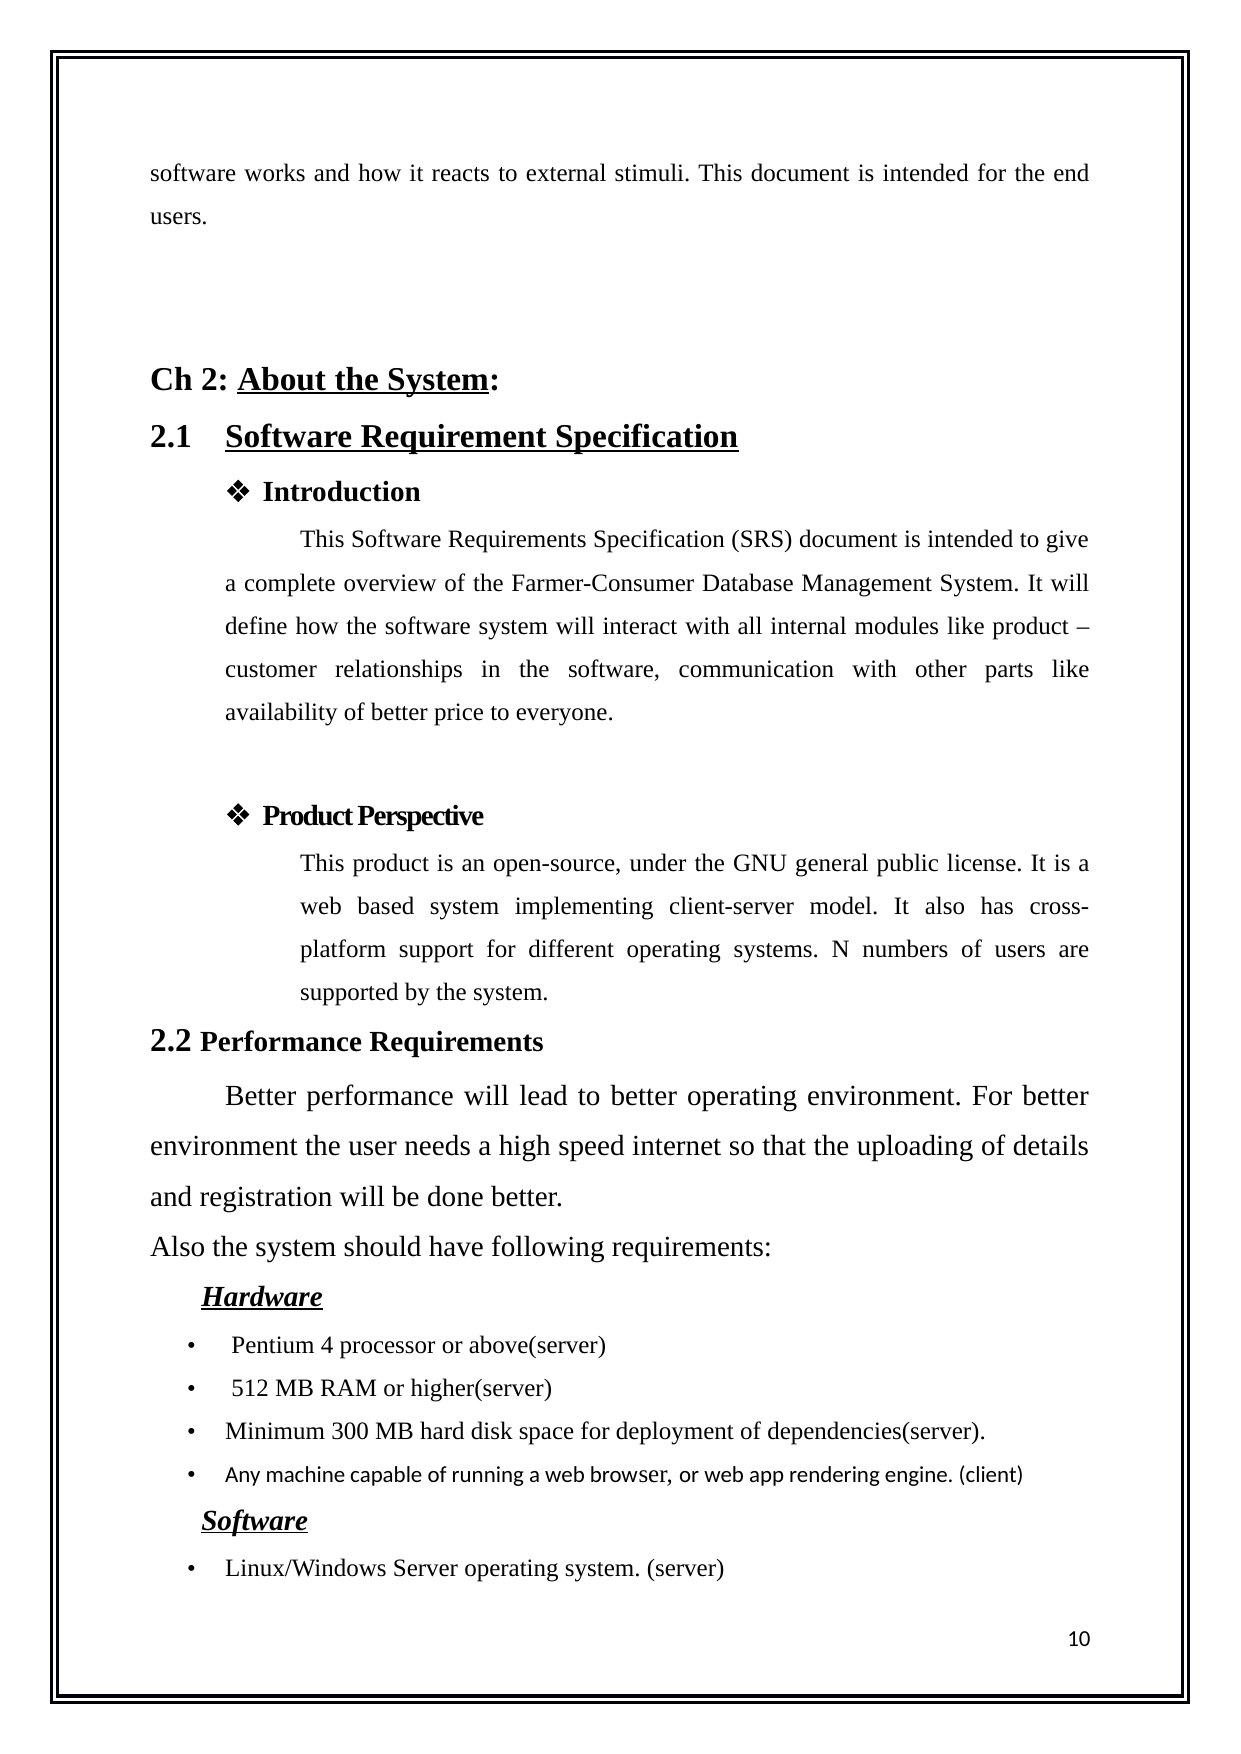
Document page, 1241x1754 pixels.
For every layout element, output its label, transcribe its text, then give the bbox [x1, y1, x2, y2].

list Product Perspective [225, 798, 1090, 831]
text Hardware [150, 1279, 1090, 1313]
list This product is an open-source, under the GNU general public license. It is a web based system implementing client-server model. It also has cross-platform support for different operating systems. N numbers of users are supported by the system. [300, 848, 1090, 1006]
text Better performance will lead to better operating environment. For better environment the user needs a high speed internet so that the uploading of details and registration will be done better. [150, 1078, 1090, 1212]
list Pentium 4 processor or above(server) [187, 1330, 1090, 1358]
list Introduction [225, 474, 1090, 508]
text Also the system should have following requirements: [150, 1229, 1090, 1263]
list Software Requirement Specification [150, 417, 1090, 455]
list Any machine capable of running a web browser, or web app rendering engine. (client) [187, 1459, 1090, 1488]
list Linux/Windows Server operating system. (server) [187, 1553, 1090, 1582]
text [150, 158, 1090, 230]
text Ch 2: About the System: [150, 359, 1090, 397]
list This Software Requirements Specification (SRS) document is intended to give a complete overview of the Farmer-Consumer Database Management System. It will define how the software system will interact with all internal modules like product – customer relationships in the software, communication with other parts like availability of better price to everyone. [225, 524, 1090, 726]
text Software [150, 1503, 1090, 1536]
list Minimum 300 MB hard disk space for deployment of dependencies(server). [187, 1416, 1090, 1445]
list 512 MB RAM or higher(server) [187, 1373, 1090, 1402]
text 2.2 Performance Requirements [200, 1021, 1090, 1059]
